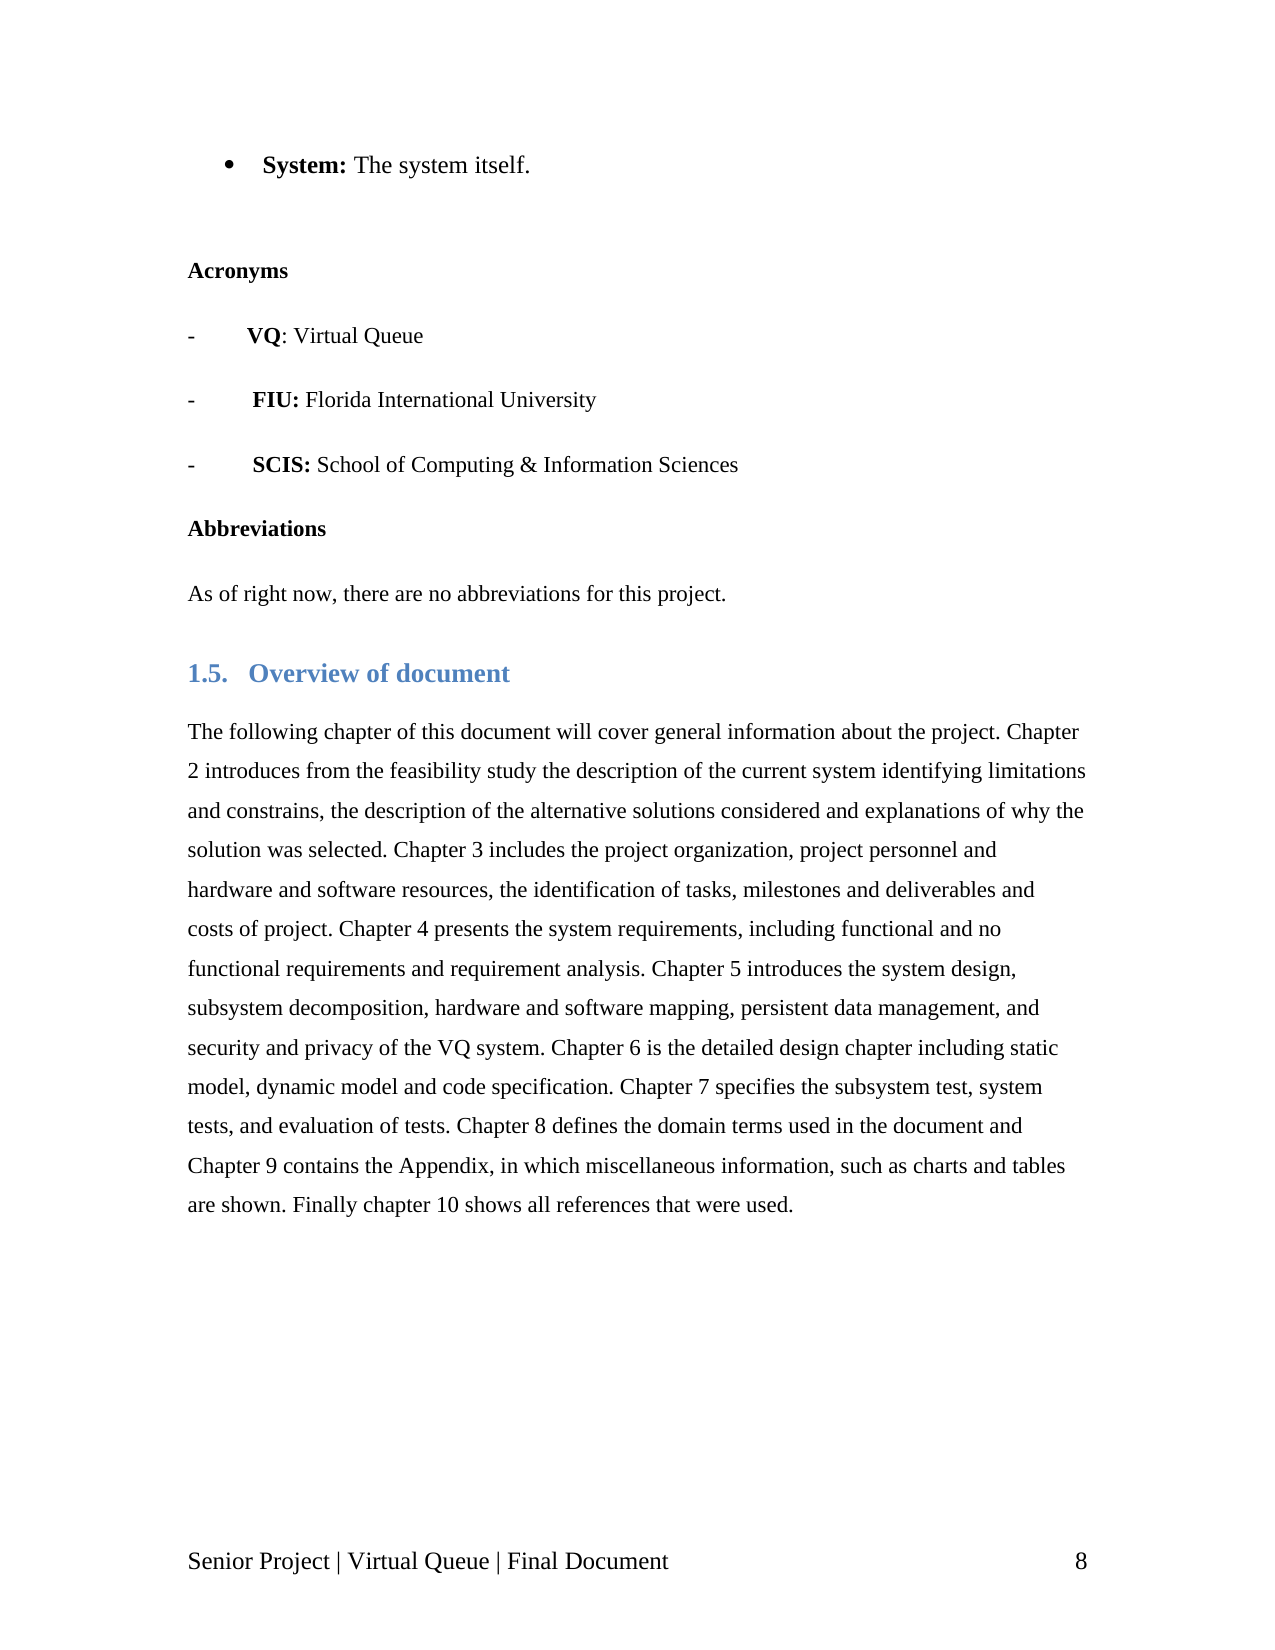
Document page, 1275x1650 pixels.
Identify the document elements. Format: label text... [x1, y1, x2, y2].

subtitle 1.5. Overview of document [187, 657, 1087, 688]
text - VQ: Virtual Queue [187, 322, 1087, 348]
text - FIU: Florida International University [187, 387, 1087, 413]
text Abbreviations [187, 516, 1087, 542]
list System: The system itself. [225, 150, 1087, 179]
text Acronyms [187, 258, 1087, 284]
text The following chapter of this document will cover general information about the project. Chapter 2 introduces from the feasibility study the description of the current system identifying limitations and constrains, the description of the alternative solutions considered and explanations of why the solution was selected. Chapter 3 includes the project organization, project personnel and hardware and software resources, the identification of tasks, milestones and deliverables and costs of project. Chapter 4 presents the system requirements, including functional and no functional requirements and requirement analysis. Chapter 5 introduces the system design, subsystem decomposition, hardware and software mapping, persistent data management, and security and privacy of the VQ system. Chapter 6 is the detailed design chapter including static model, dynamic model and code specification. Chapter 7 specifies the subsystem test, system tests, and evaluation of tests. Chapter 8 defines the domain terms used in the document and Chapter 9 contains the Appendix, in which miscellaneous information, such as charts and tables are shown. Finally chapter 10 shows all references that were used. [187, 718, 1087, 1218]
text - SCIS: School of Computing & Information Sciences [187, 451, 1087, 477]
text As of right now, there are no abbreviations for this project. [187, 580, 1087, 606]
